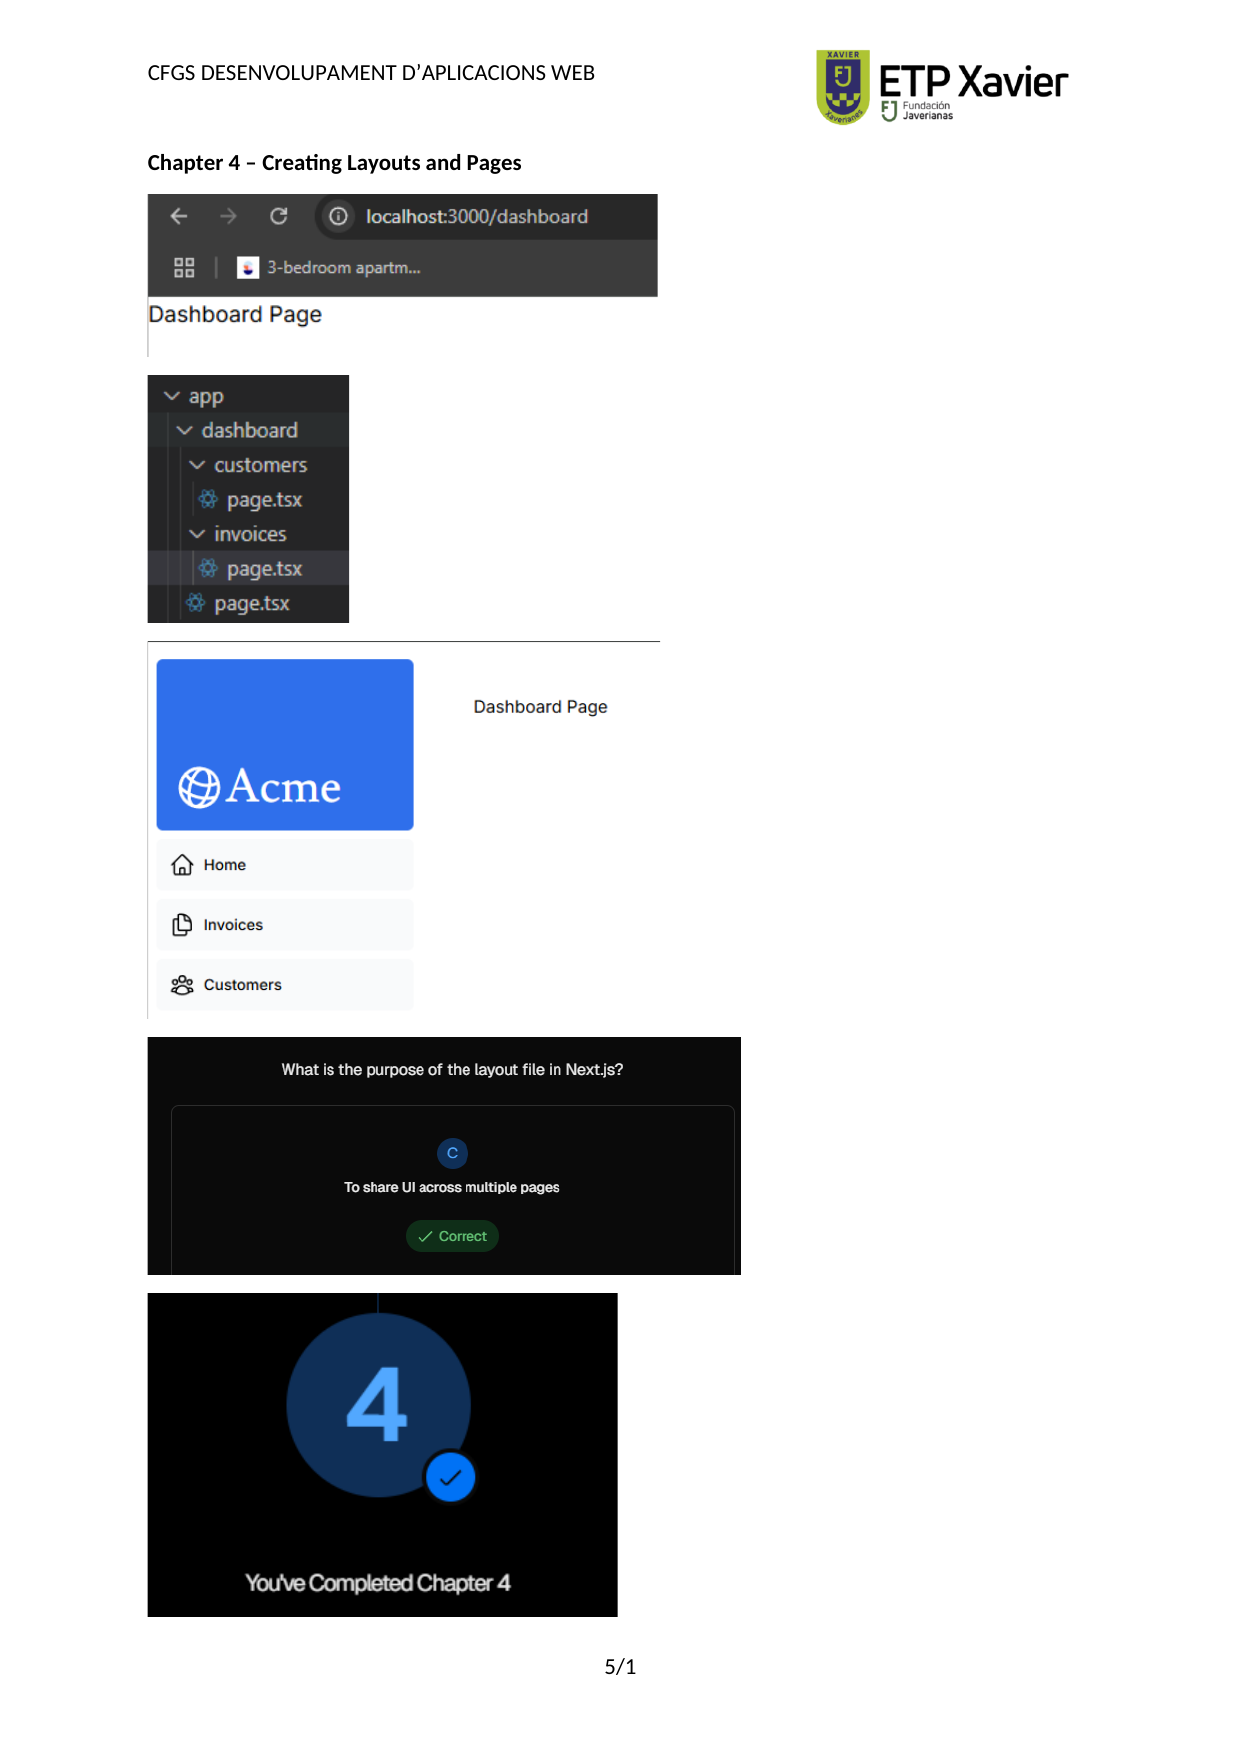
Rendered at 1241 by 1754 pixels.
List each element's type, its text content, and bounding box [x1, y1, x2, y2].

picture [147, 1037, 741, 1275]
picture [147, 641, 661, 1019]
picture [784, 12, 1099, 139]
picture [147, 194, 658, 357]
picture [147, 375, 350, 623]
text Chapter 4 – Creating Layouts and Pages [148, 148, 1093, 176]
picture [147, 1293, 618, 1617]
